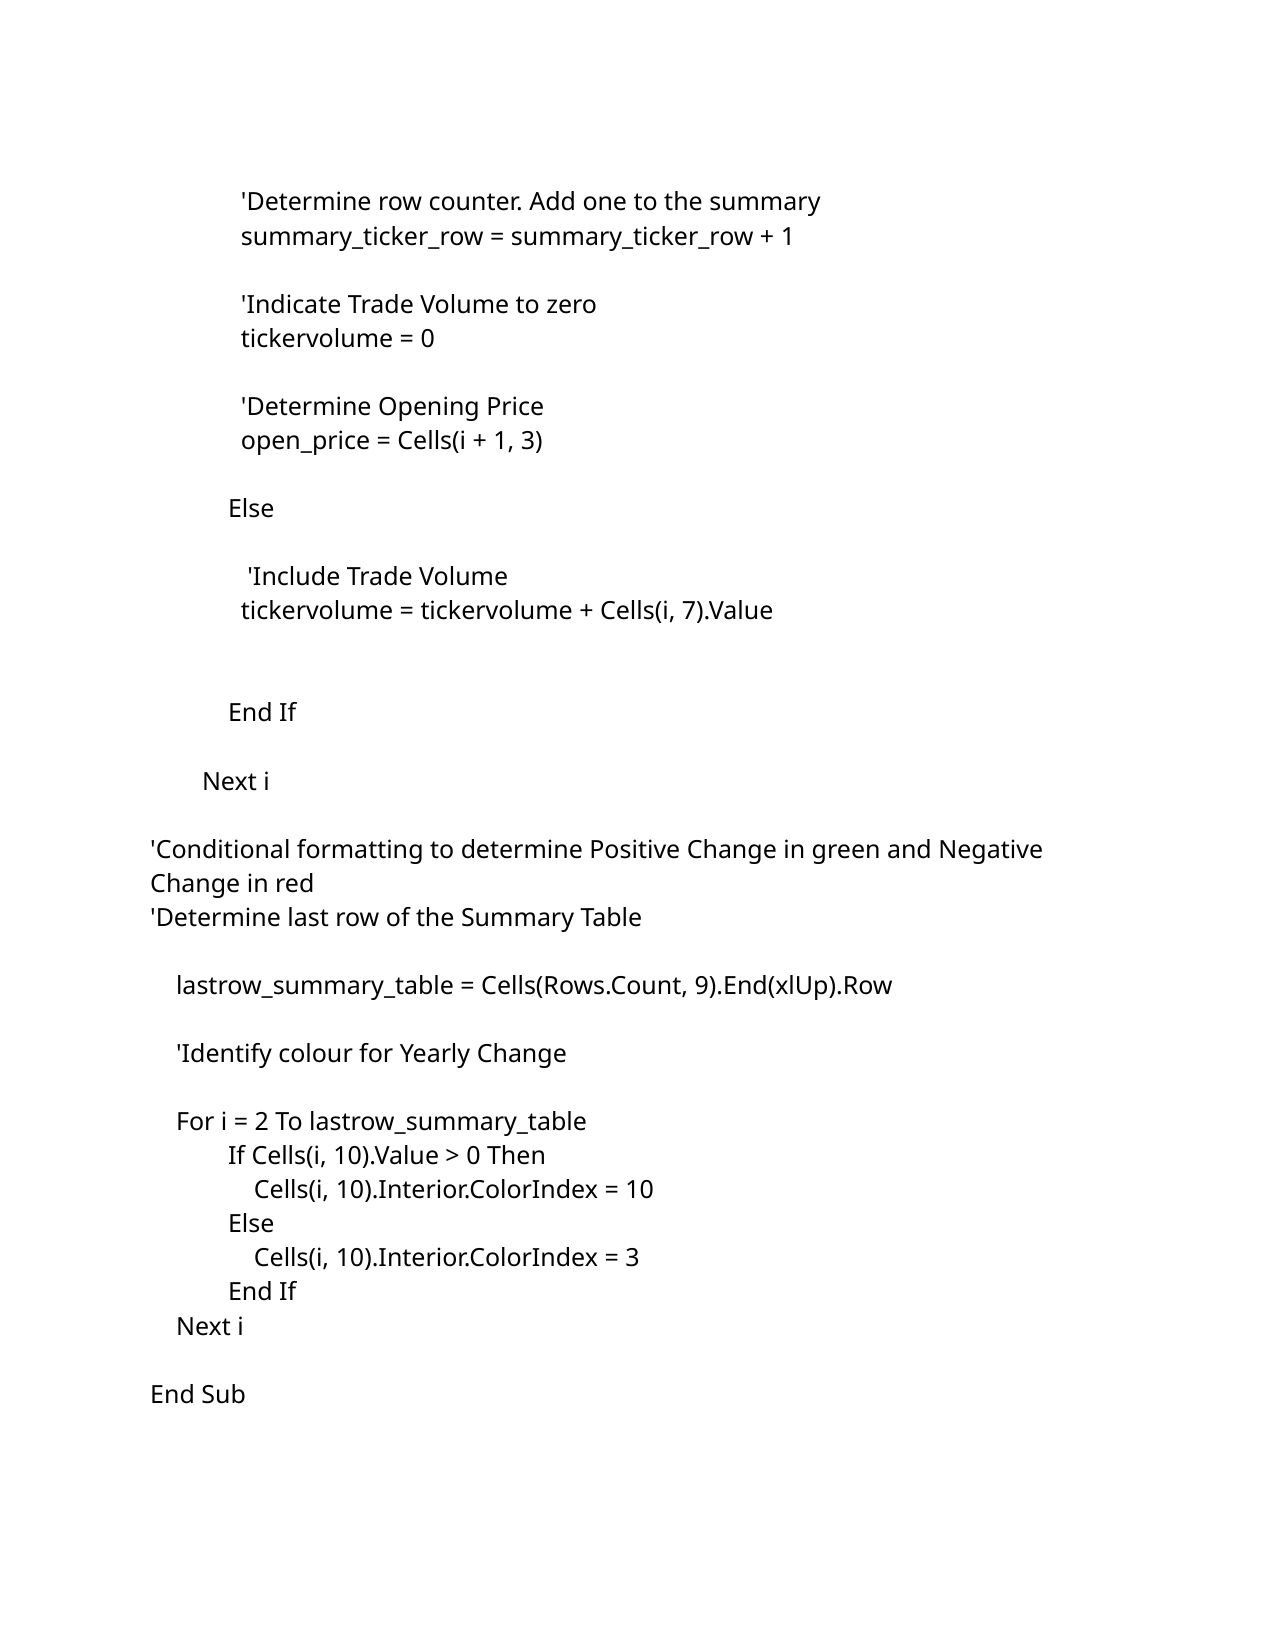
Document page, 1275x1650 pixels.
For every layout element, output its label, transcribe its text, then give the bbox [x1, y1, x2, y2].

text Else [150, 1206, 1125, 1240]
text tickervolume = tickervolume + Cells(i, 7).Value [150, 593, 1125, 627]
text If Cells(i, 10).Value > 0 Then [150, 1138, 1125, 1172]
text open_price = Cells(i + 1, 3) [150, 422, 1125, 457]
text Else [150, 491, 1125, 525]
text End If [150, 1274, 1125, 1308]
text End If [150, 695, 1125, 729]
text 'Conditional formatting to determine Positive Change in green and Negative Change in red [150, 831, 1125, 899]
text tickervolume = 0 [150, 320, 1125, 354]
text 'Determine last row of the Summary Table [150, 899, 1125, 933]
text Cells(i, 10).Interior.ColorIndex = 3 [150, 1240, 1125, 1274]
text 'Indicate Trade Volume to zero [150, 286, 1125, 320]
text lastrow_summary_table = Cells(Rows.Count, 9).End(xlUp).Row [150, 967, 1125, 1002]
text Next i [150, 763, 1125, 797]
text 'Determine row counter. Add one to the summary [150, 184, 1125, 218]
text 'Identify colour for Yearly Change [150, 1036, 1125, 1070]
text End Sub [150, 1376, 1125, 1410]
text 'Include Trade Volume [150, 559, 1125, 593]
text Cells(i, 10).Interior.ColorIndex = 10 [150, 1172, 1125, 1206]
text 'Determine Opening Price [150, 388, 1125, 422]
text summary_ticker_row = summary_ticker_row + 1 [150, 218, 1125, 252]
text Next i [150, 1308, 1125, 1342]
text For i = 2 To lastrow_summary_table [150, 1104, 1125, 1138]
